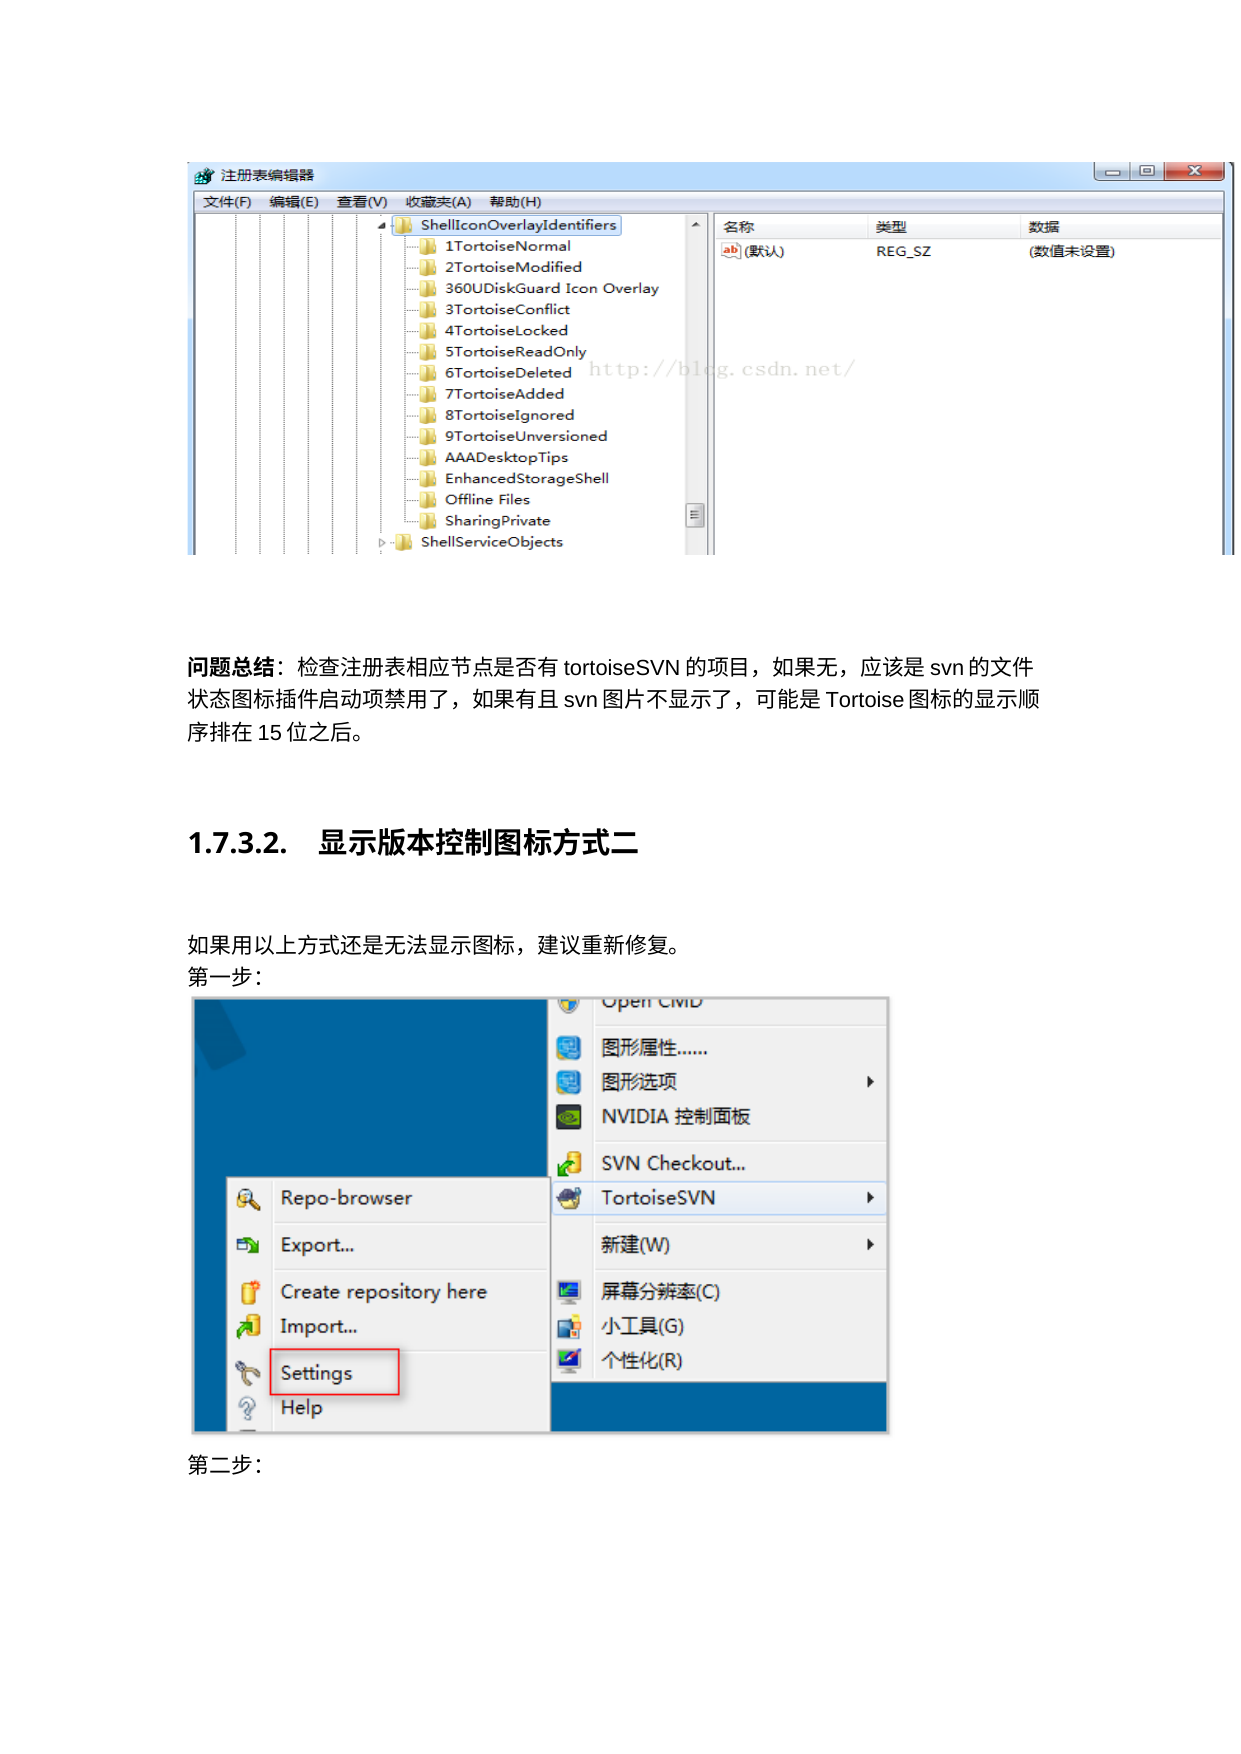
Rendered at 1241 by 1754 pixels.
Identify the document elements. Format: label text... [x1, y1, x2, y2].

subtitle 显示版本控制图标方式二 [187, 809, 1053, 874]
text 如果用以上方式还是无法显示图标，建议重新修复。 [187, 927, 1053, 960]
text 第二步： [187, 1447, 1053, 1480]
text 第一步： [187, 960, 1053, 992]
text 问题总结：检查注册表相应节点是否有tortoiseSVN的项目，如果无，应该是svn的文件状态图标插件启动项禁用了，如果有且svn图片不显示了，可能是Tortoise图标的显示顺序排在15位之后。 [187, 649, 1053, 747]
picture [187, 992, 896, 1441]
picture [187, 162, 1235, 555]
